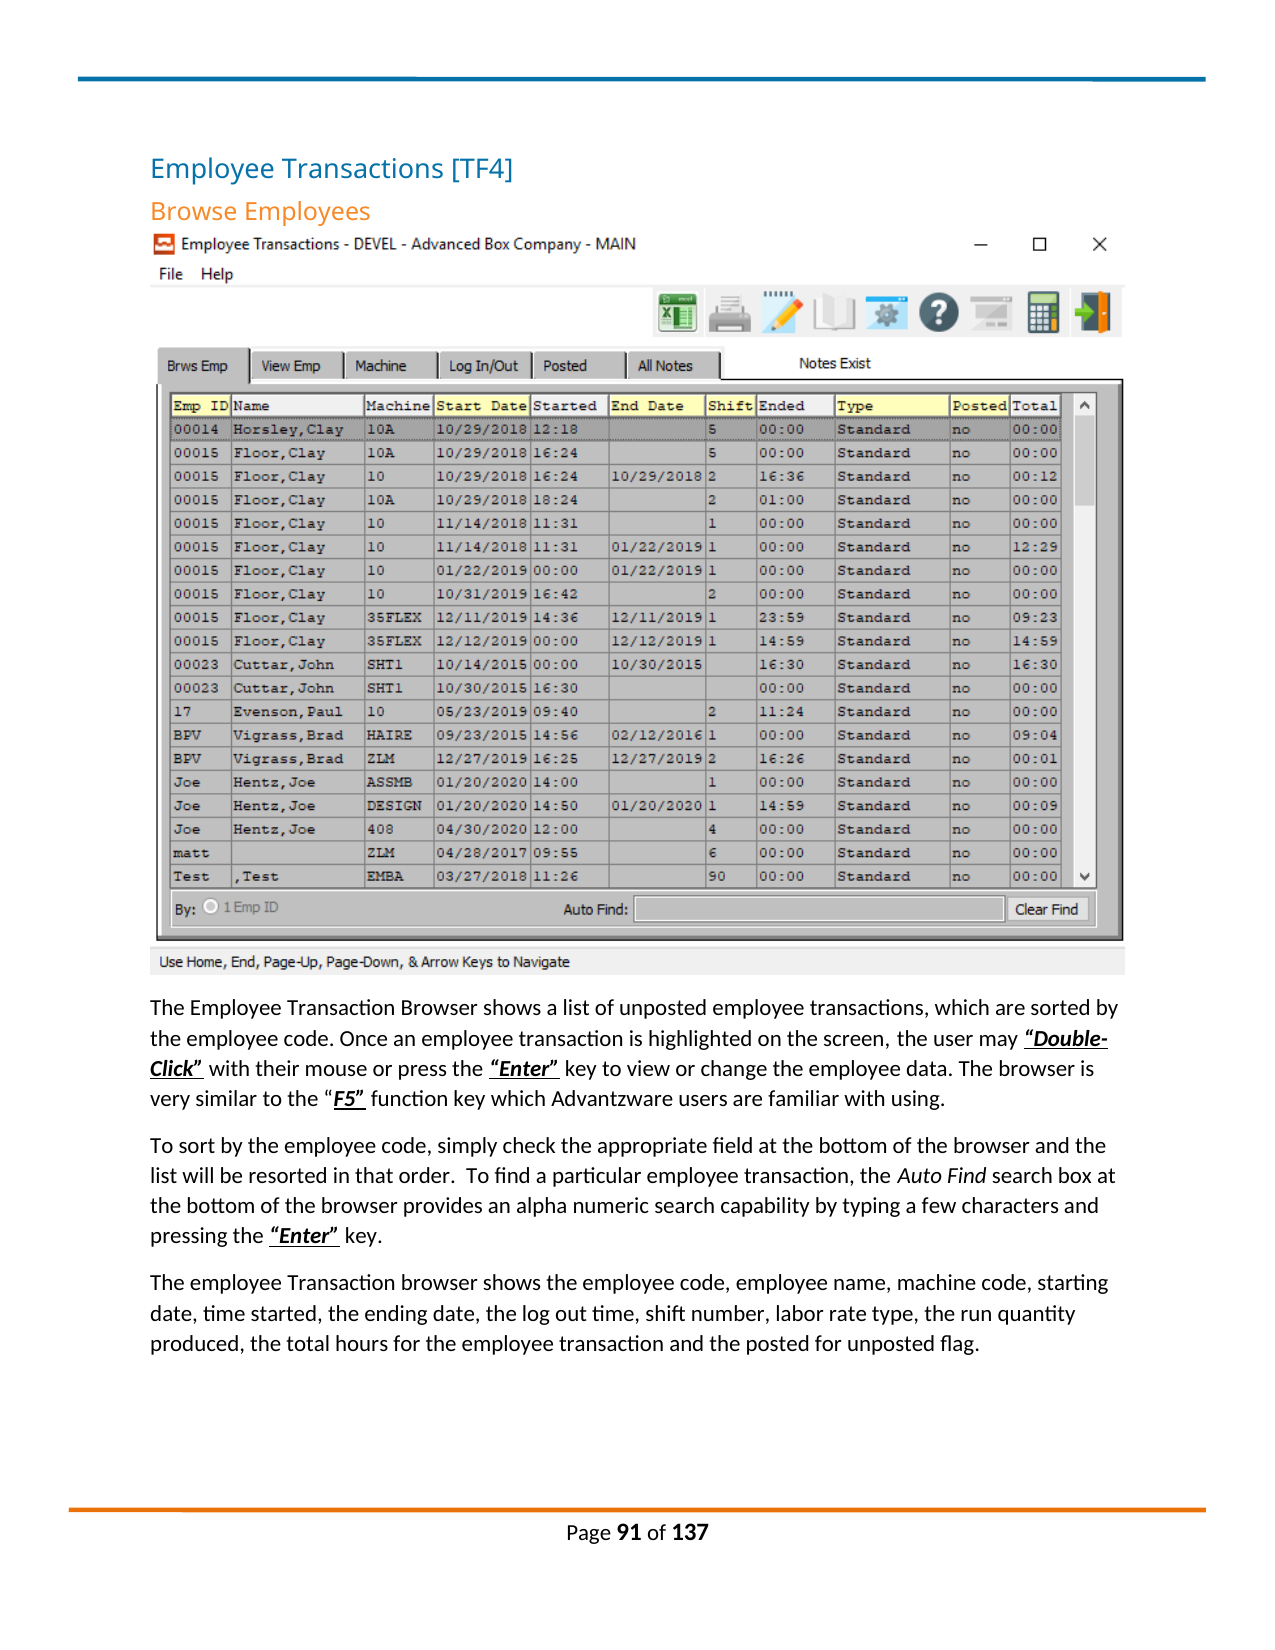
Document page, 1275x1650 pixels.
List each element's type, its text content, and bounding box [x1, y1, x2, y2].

subtitle Employee Transactions [TF4] [150, 150, 1125, 187]
text To sort by the employee code, simply check the appropriate field at the bottom of the browser and the list will be resorted in that order. To find a particular employee transaction, the Auto Find search box at the bottom of the browser provides an alpha numeric search capability by typing a few characters and pressing the “Enter” key. [150, 1131, 1125, 1250]
picture [150, 230, 1125, 975]
text The Employee Transaction Browser shows a list of unposted employee transactions, which are sorted by the employee code. Once an employee transaction is highlighted on the screen, the user may “Double-Click” with their mouse or press the “Enter” key to view or change the employee data. The browser is very similar to the “F5” function key which Advantzware users are familiar with using. [150, 993, 1125, 1112]
text The employee Transaction browser shows the employee code, employee name, machine code, starting date, time started, the ending date, the log out time, shift number, labor rate type, the run quantity produced, the total hours for the employee transaction and the posted for unposted flag. [150, 1268, 1125, 1357]
subtitle Browse Employees [150, 194, 1125, 228]
